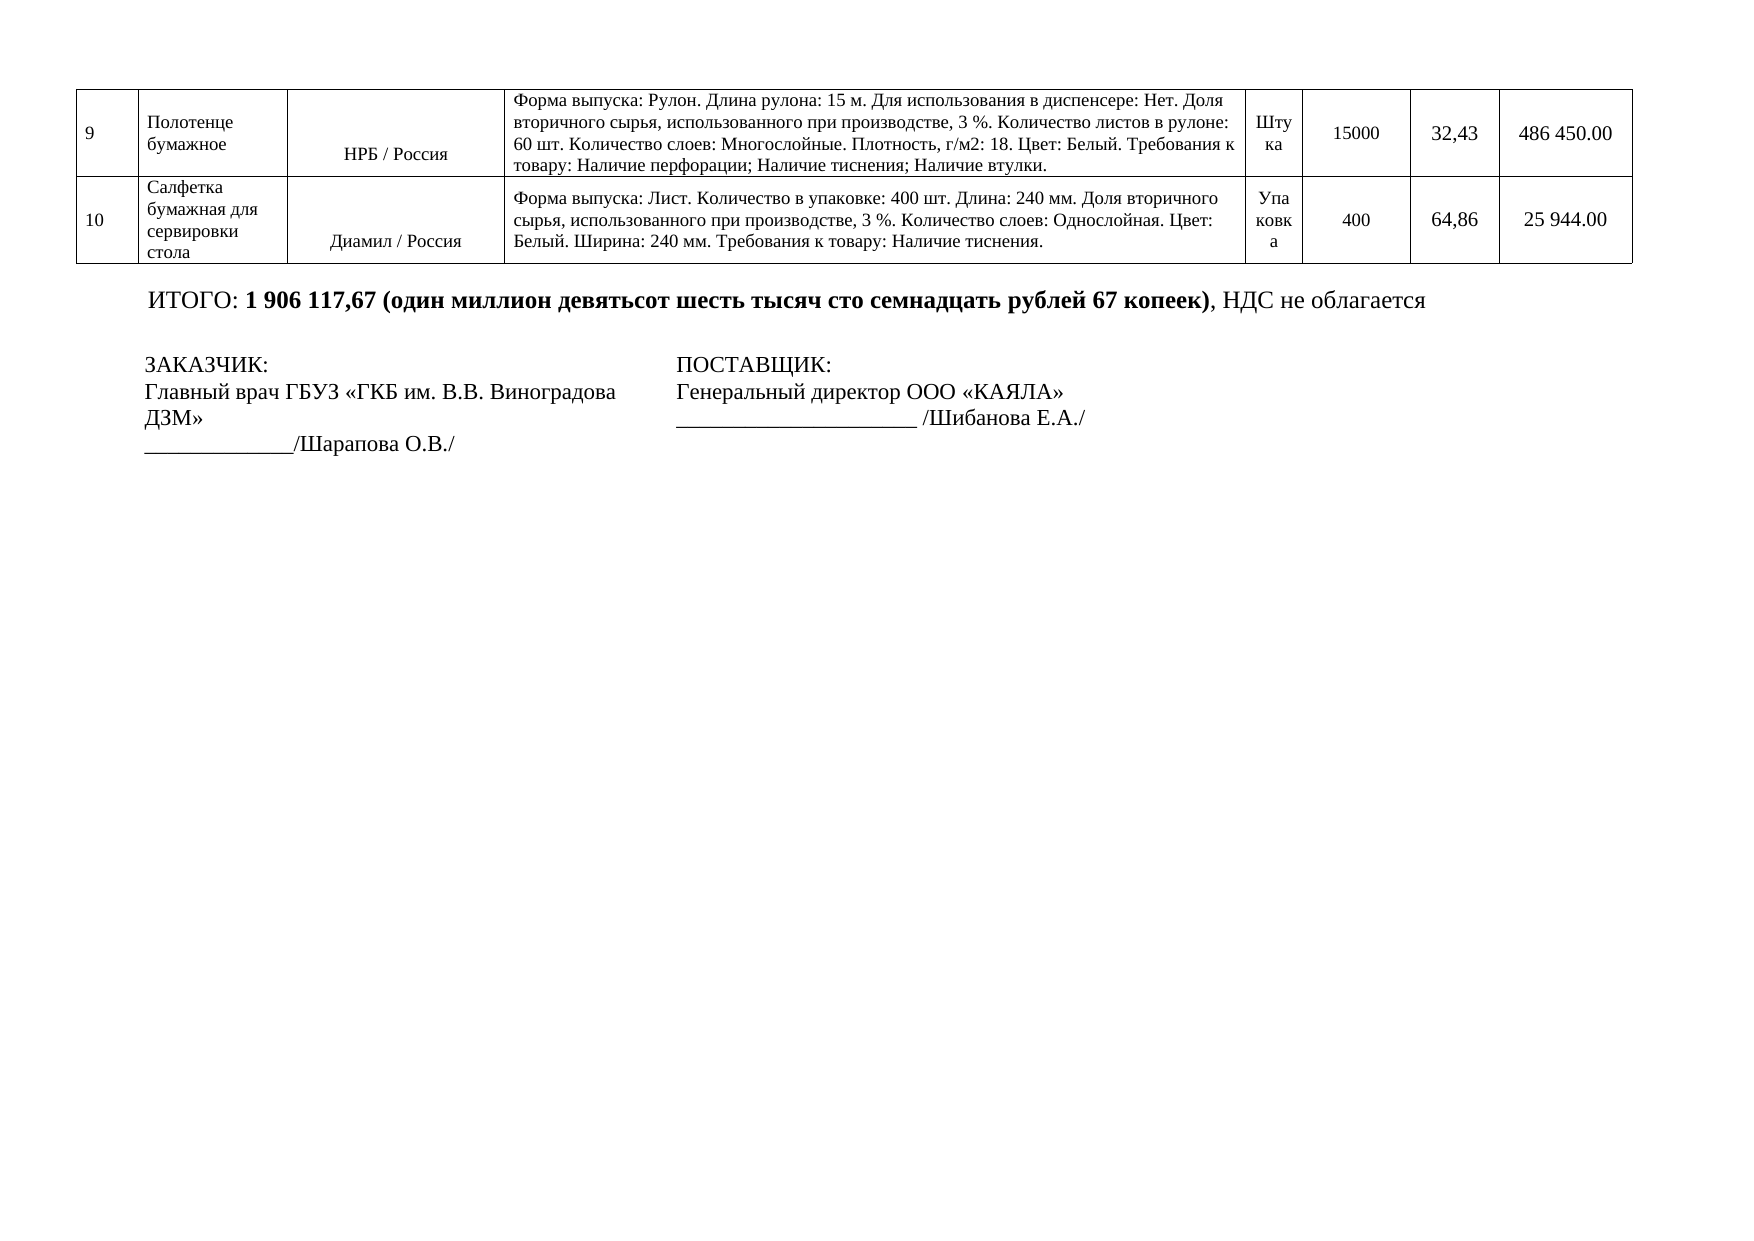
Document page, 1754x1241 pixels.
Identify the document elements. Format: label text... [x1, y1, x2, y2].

table_cell Штука [1246, 90, 1302, 176]
text ИТОГО: 1 906 117,67 (один миллион девятьсот шесть тысяч сто семнадцать рублей 67 копеек), НДС не облагается [89, 285, 1636, 314]
table_cell Упаковка [1246, 177, 1302, 263]
table_cell 64,86 [1411, 177, 1499, 263]
table_cell Диамил / Россия [288, 177, 504, 263]
table_cell Форма выпуска: Рулон. Длина рулона: 15 м. Для использования в диспенсере: Нет. Доля вторичного сырья, использованного при производстве, 3 %. Количество листов в рулоне: 60 шт. Количество слоев: Многослойные. Плотность, г/м2: 18. Цвет: Белый. Требования к товару: Наличие перфорации; Наличие тиснения; Наличие втулки. [505, 90, 1245, 176]
table_cell Салфетка бумажная для сервировки стола [139, 177, 287, 263]
table_cell 10 [77, 177, 138, 263]
table_cell 486 450.00 [1500, 90, 1632, 176]
table_header ЗАКАЗЧИК: Главный врач ГБУЗ «ГКБ им. В.В. Виноградова ДЗМ» _____________/Шарапова О.В./ [133, 351, 665, 557]
table_cell НРБ / Россия [288, 90, 504, 176]
table_cell 32,43 [1411, 90, 1499, 176]
table_cell 25 944.00 [1500, 177, 1632, 263]
table_cell Форма выпуска: Лист. Количество в упаковке: 400 шт. Длина: 240 мм. Доля вторичного сырья, использованного при производстве, 3 %. Количество слоев: Однослойная. Цвет: Белый. Ширина: 240 мм. Требования к товару: Наличие тиснения. [505, 177, 1245, 263]
table_cell 9 [77, 90, 138, 176]
table_header ПОСТАВЩИК: Генеральный директор ООО «КАЯЛА» _____________________ /Шибанова Е.А./ [665, 351, 1138, 557]
table_cell Полотенце бумажное [139, 90, 287, 176]
table_cell 400 [1303, 177, 1410, 263]
table_cell 15000 [1303, 90, 1410, 176]
